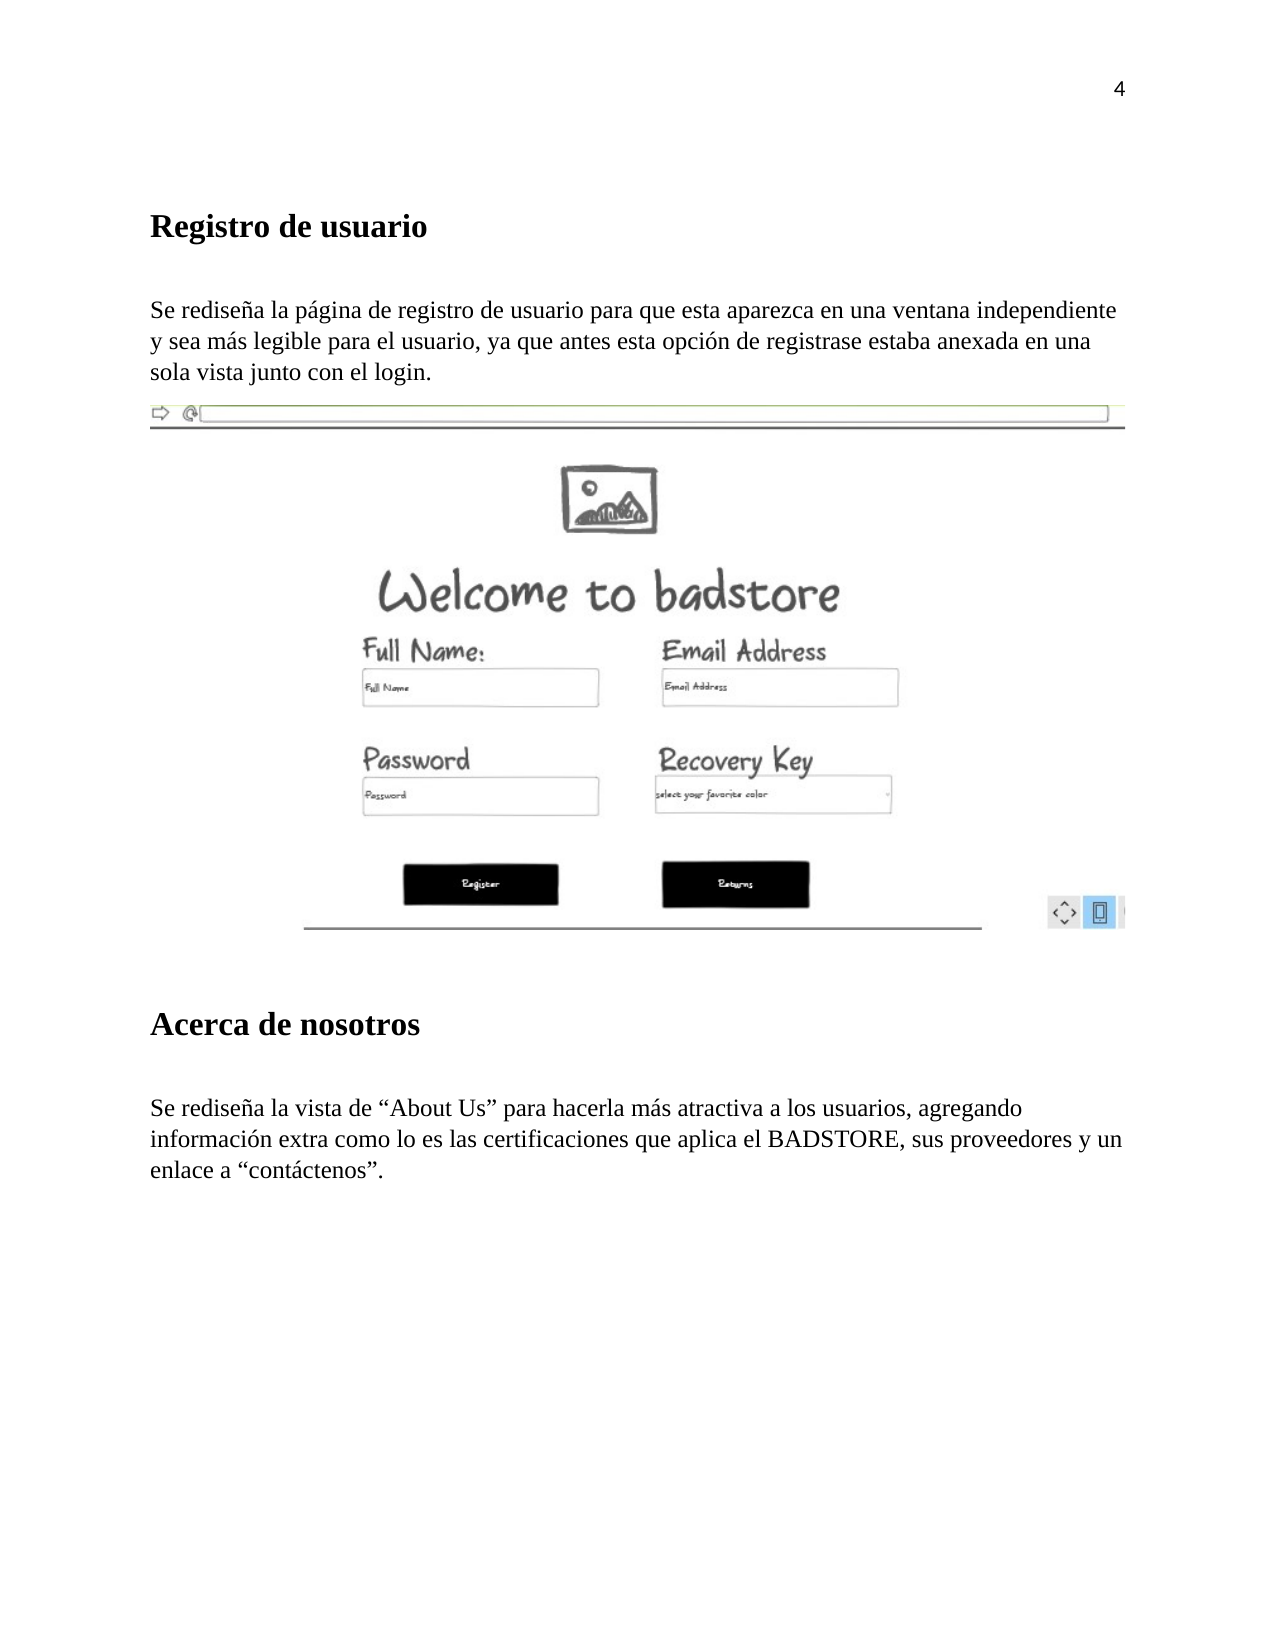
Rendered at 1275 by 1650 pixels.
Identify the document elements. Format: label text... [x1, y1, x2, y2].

picture [150, 405, 1125, 930]
text Se rediseña la vista de “About Us” para hacerla más atractiva a los usuarios, agregando información extra como lo es las certificaciones que aplica el BADSTORE, sus proveedores y un enlace a “contáctenos”. [150, 1093, 1125, 1184]
subtitle Acerca de nosotros [150, 1004, 1125, 1043]
text Se rediseña la página de registro de usuario para que esta aparezca en una ventana independiente y sea más legible para el usuario, ya que antes esta opción de registrase estaba anexada en una sola vista junto con el login. [150, 295, 1125, 386]
subtitle Registro de usuario [150, 206, 1125, 244]
